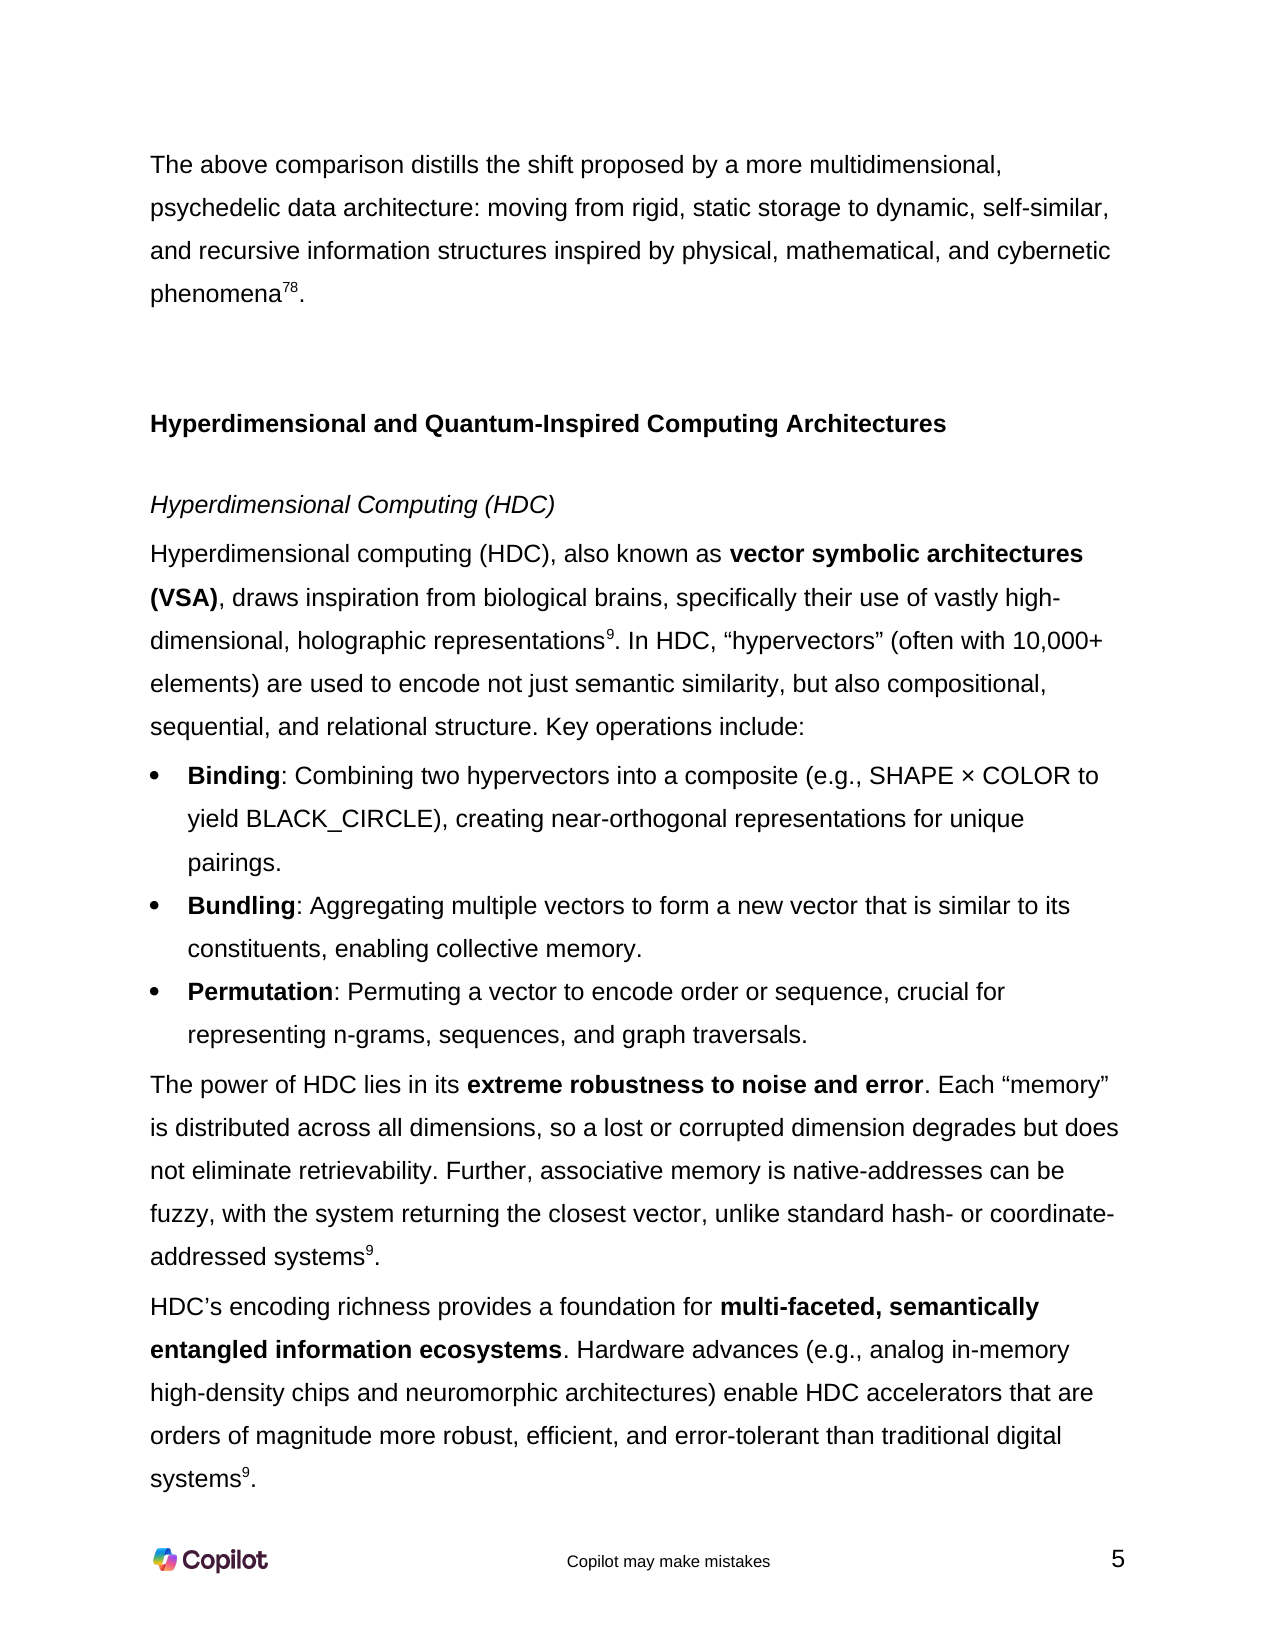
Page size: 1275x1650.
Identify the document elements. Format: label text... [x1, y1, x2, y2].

list Binding: Combining two hypervectors into a composite (e.g., SHAPE × COLOR to yield BLACK_CIRCLE), creating near-orthogonal representations for unique pairings. [150, 761, 1125, 876]
text Hyperdimensional computing (HDC), also known as vector symbolic architectures (VSA), draws inspiration from biological brains, specifically their use of vastly high-dimensional, holographic representations9. In HDC, “hypervectors” (often with 10,000+ elements) are used to encode not just semantic similarity, but also compositional, sequential, and relational structure. Key operations include: [150, 539, 1125, 741]
text The power of HDC lies in its extreme robustness to noise and error. Each “memory” is distributed across all dimensions, so a lost or corrupted dimension degrades but does not eliminate retrievability. Further, associative memory is native-addresses can be fuzzy, with the system returning the closest vector, unlike standard hash- or coordinate-addressed systems9. [150, 1070, 1125, 1271]
picture [150, 1546, 270, 1576]
text HDC’s encoding richness provides a foundation for multi-faceted, semantically entangled information ecosystems. Hardware advances (e.g., analog in-memory high-density chips and neuromorphic architectures) enable HDC accelerators that are orders of magnitude more robust, efficient, and error-tolerant than traditional digital systems9. [150, 1292, 1125, 1493]
subtitle Hyperdimensional and Quantum-Inspired Computing Architectures [150, 409, 1125, 438]
list Permutation: Permuting a vector to encode order or sequence, crucial for representing n-grams, sequences, and graph traversals. [150, 977, 1125, 1049]
list Bundling: Aggregating multiple vectors to form a new vector that is similar to its constituents, enabling collective memory. [150, 891, 1125, 963]
text The above comparison distills the shift proposed by a more multidimensional, psychedelic data architecture: moving from rigid, static storage to dynamic, self-similar, and recursive information structures inspired by physical, mathematical, and cybernetic phenomena78. [150, 150, 1125, 308]
subtitle Hyperdimensional Computing (HDC) [150, 490, 1125, 519]
